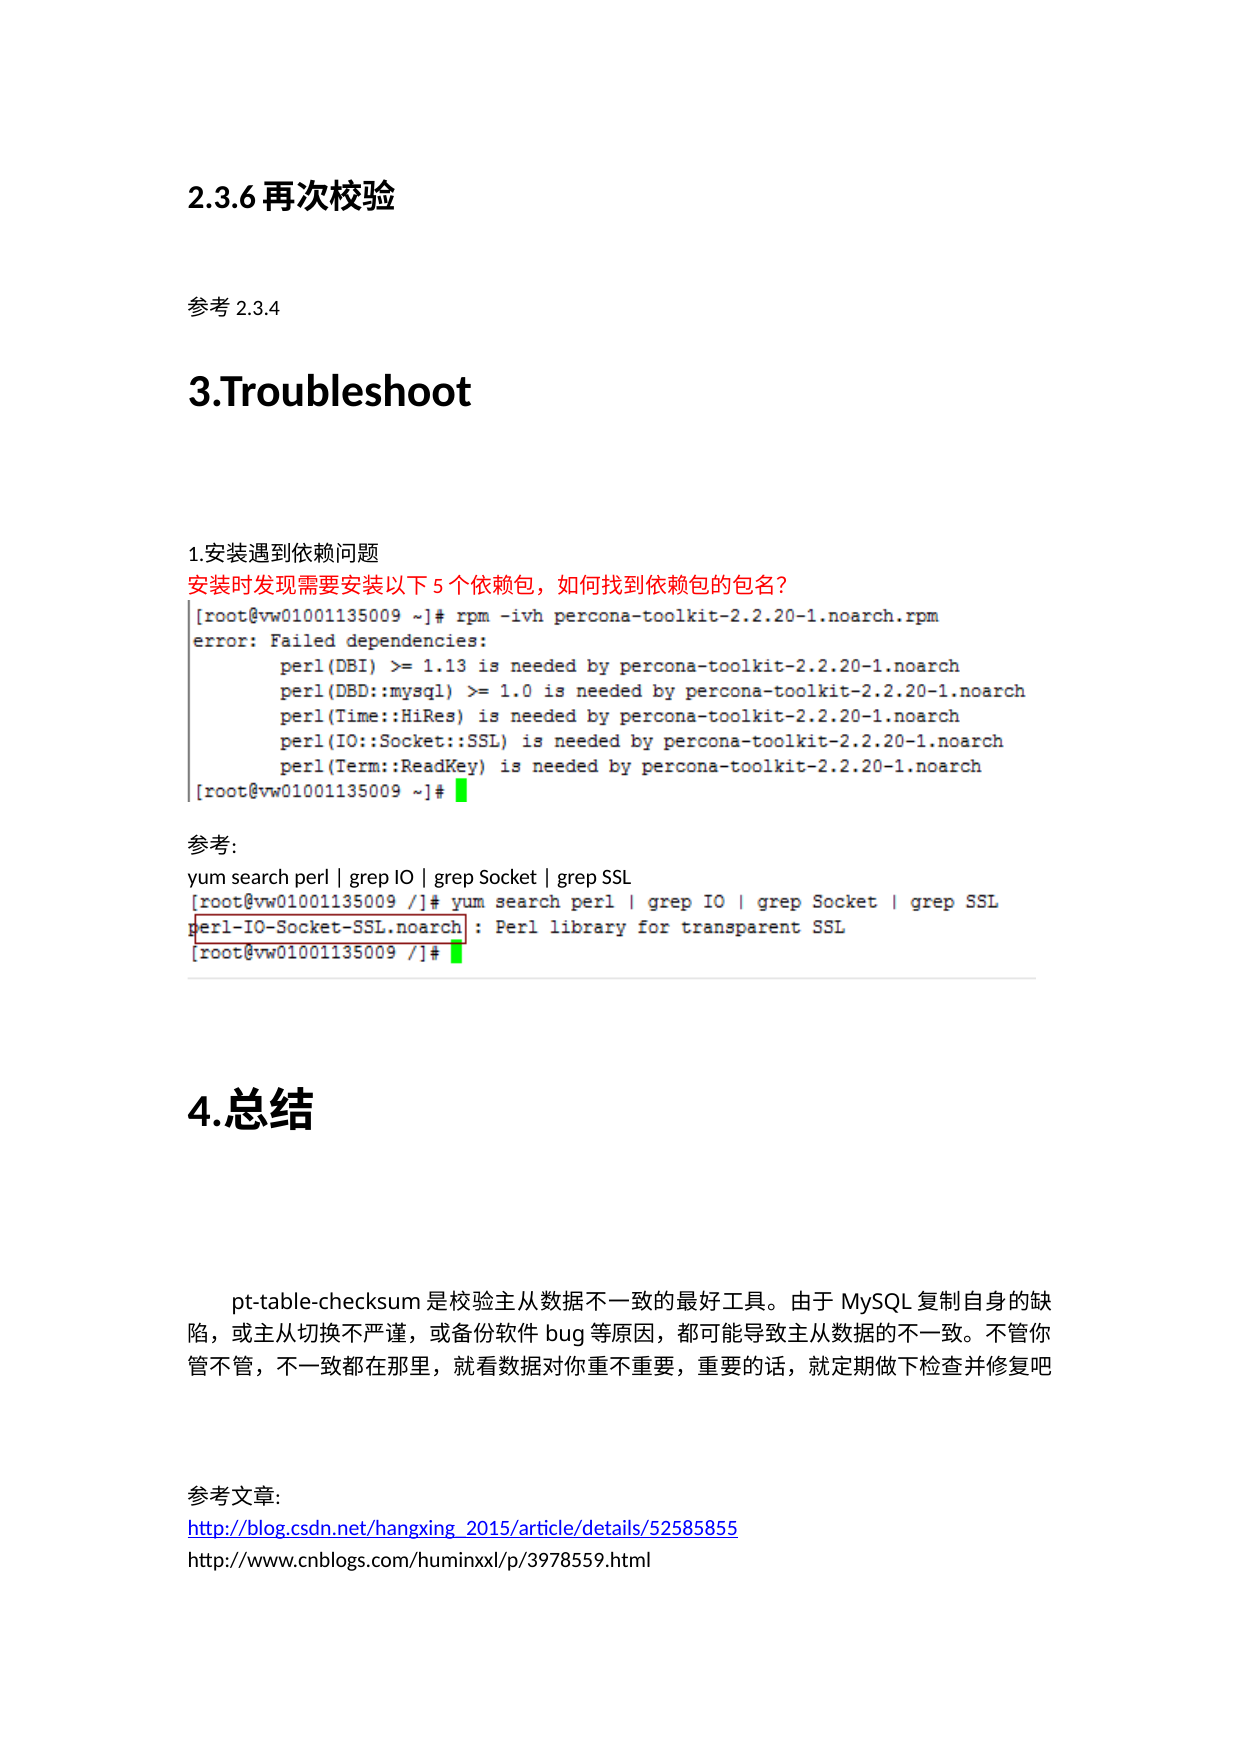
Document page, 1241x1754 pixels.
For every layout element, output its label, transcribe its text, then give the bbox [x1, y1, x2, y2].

text http://blog.csdn.net/hangxing_2015/article/details/52585855 [187, 1511, 1053, 1544]
subtitle 3.Troubleshoot [187, 357, 1053, 422]
text 参考: [187, 828, 1053, 860]
subtitle 2.3.6再次校验 [187, 162, 1053, 227]
text pt-table-checksum是校验主从数据不一致的最好工具。由于MySQL复制自身的缺陷，或主从切换不严谨，或备份软件bug等原因，都可能导致主从数据的不一致。不管你管不管，不一致都在那里，就看数据对你重不重要，重要的话，就定期做下检查并修复吧。 [187, 1284, 1053, 1414]
text http://www.cnblogs.com/huminxxl/p/3978559.html [187, 1544, 1053, 1576]
text 参考2.3.4 [187, 289, 1053, 322]
picture [187, 892, 1036, 981]
text 参考文章: [187, 1479, 1053, 1511]
text 安装时发现需要安装以下5个依赖包，如何找到依赖包的包名？ [187, 568, 1053, 600]
picture [187, 600, 1046, 802]
text yum search perl | grep IO | grep Socket | grep SSL [187, 860, 1053, 893]
text 1.安装遇到依赖问题 [187, 535, 1053, 568]
subtitle 4.总结 [187, 1058, 1053, 1156]
